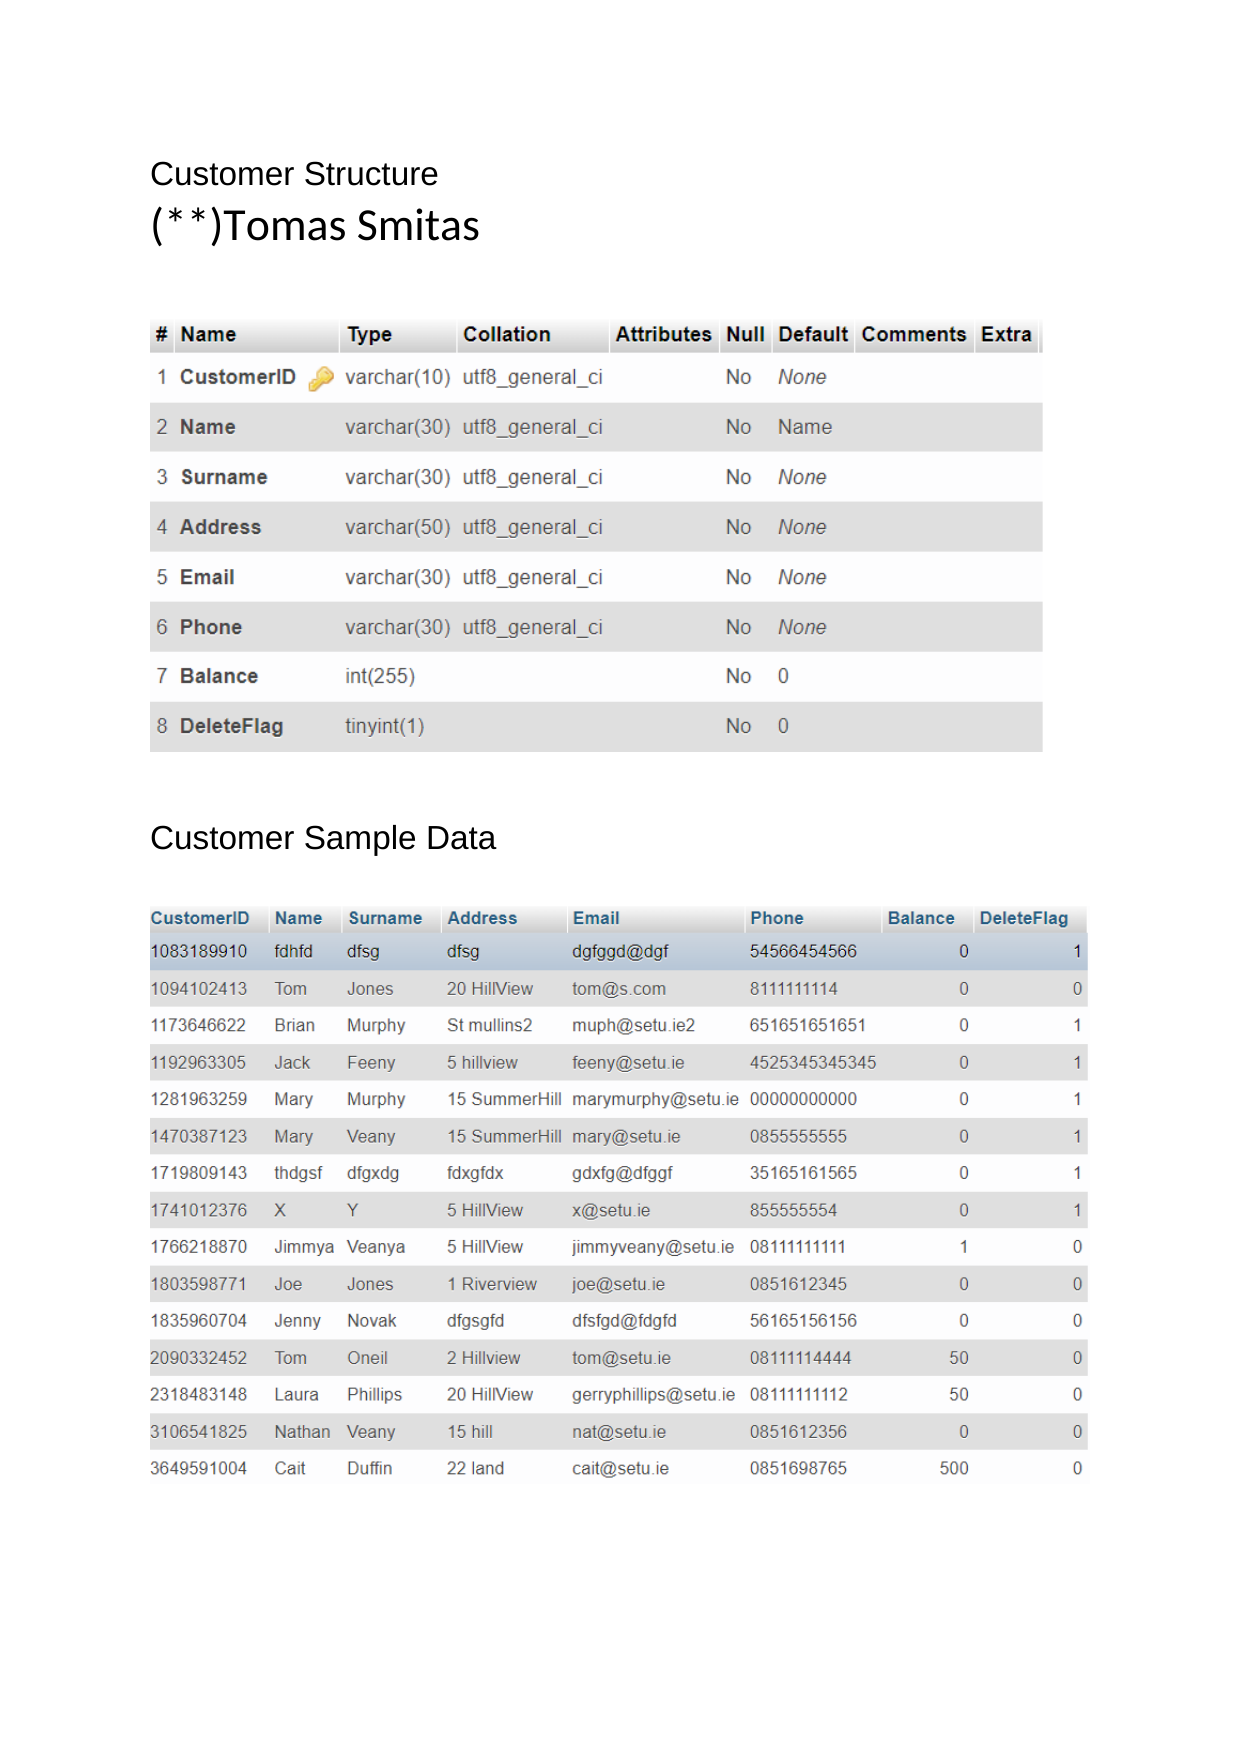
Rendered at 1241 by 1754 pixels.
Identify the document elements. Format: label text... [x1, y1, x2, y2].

text (**)Tomas Smitas [150, 196, 1090, 252]
subtitle Customer Structure [150, 154, 1090, 193]
subtitle Customer Sample Data [150, 818, 1090, 856]
picture [150, 319, 1043, 752]
picture [150, 906, 1090, 1484]
